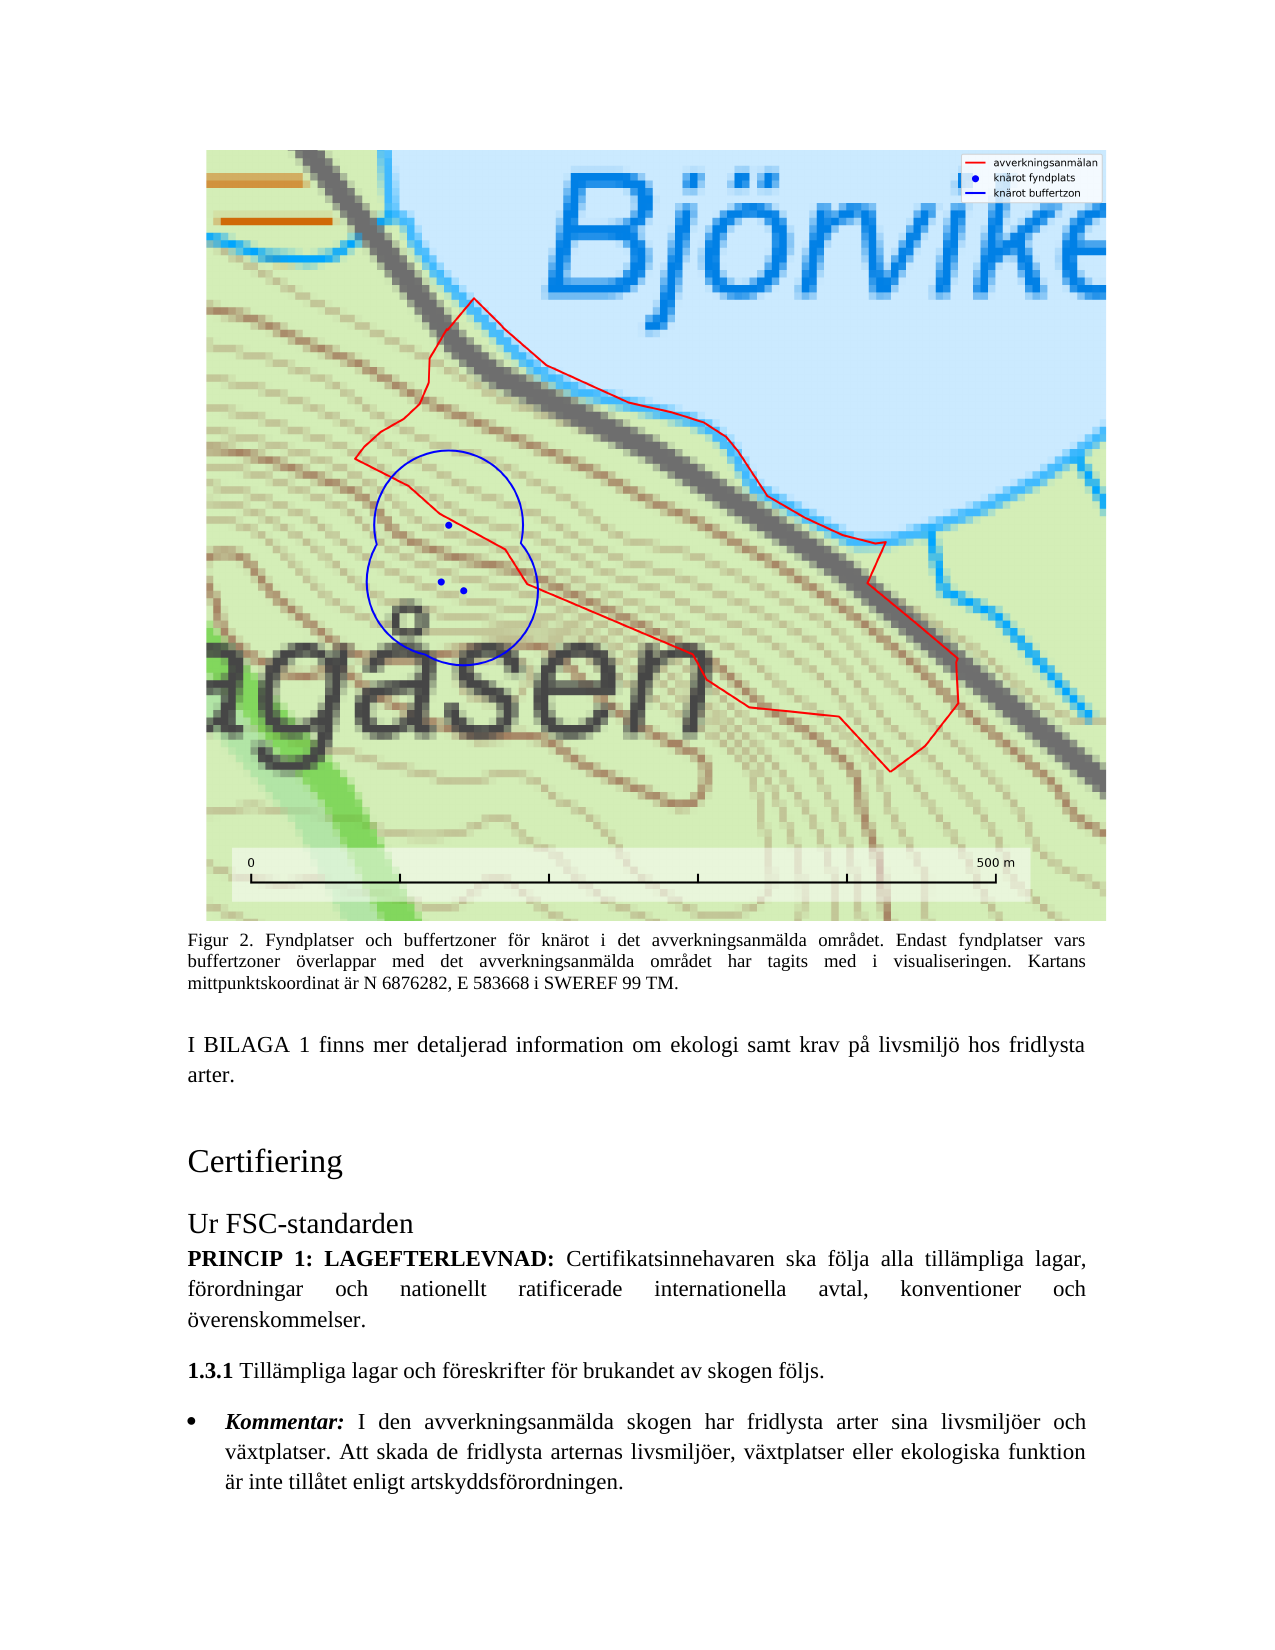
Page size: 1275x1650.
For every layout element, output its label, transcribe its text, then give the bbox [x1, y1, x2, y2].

list Kommentar: I den avverkningsanmälda skogen har fridlysta arter sina livsmiljöer och växtplatser. Att skada de fridlysta arternas livsmiljöer, växtplatser eller ekologiska funktion är inte tillåtet enligt artskyddsförordningen. [187, 1408, 1087, 1494]
subtitle Certifiering [187, 1142, 1087, 1180]
text Figur 2. Fyndplatser och buffertzoner för knärot i det avverkningsanmälda området. Endast fyndplatser vars buffertzoner överlappar med det avverkningsanmälda området har tagits med i visualiseringen. Kartans mittpunktskoordinat är N 6876282, E 583668 i SWEREF 99 TM. [187, 928, 1087, 993]
picture [206, 150, 1107, 921]
subtitle Ur FSC-standarden [187, 1207, 1087, 1240]
text 1.3.1 Tillämpliga lagar och föreskrifter för brukandet av skogen följs. [187, 1357, 1087, 1383]
text I BILAGA 1 finns mer detaljerad information om ekologi samt krav på livsmiljö hos fridlysta arter. [187, 1031, 1087, 1088]
text PRINCIP 1: LAGEFTERLEVNAD: Certifikatsinnehavaren ska följa alla tillämpliga lagar, förordningar och nationellt ratificerade internationella avtal, konventioner och överenskommelser. [187, 1245, 1087, 1332]
